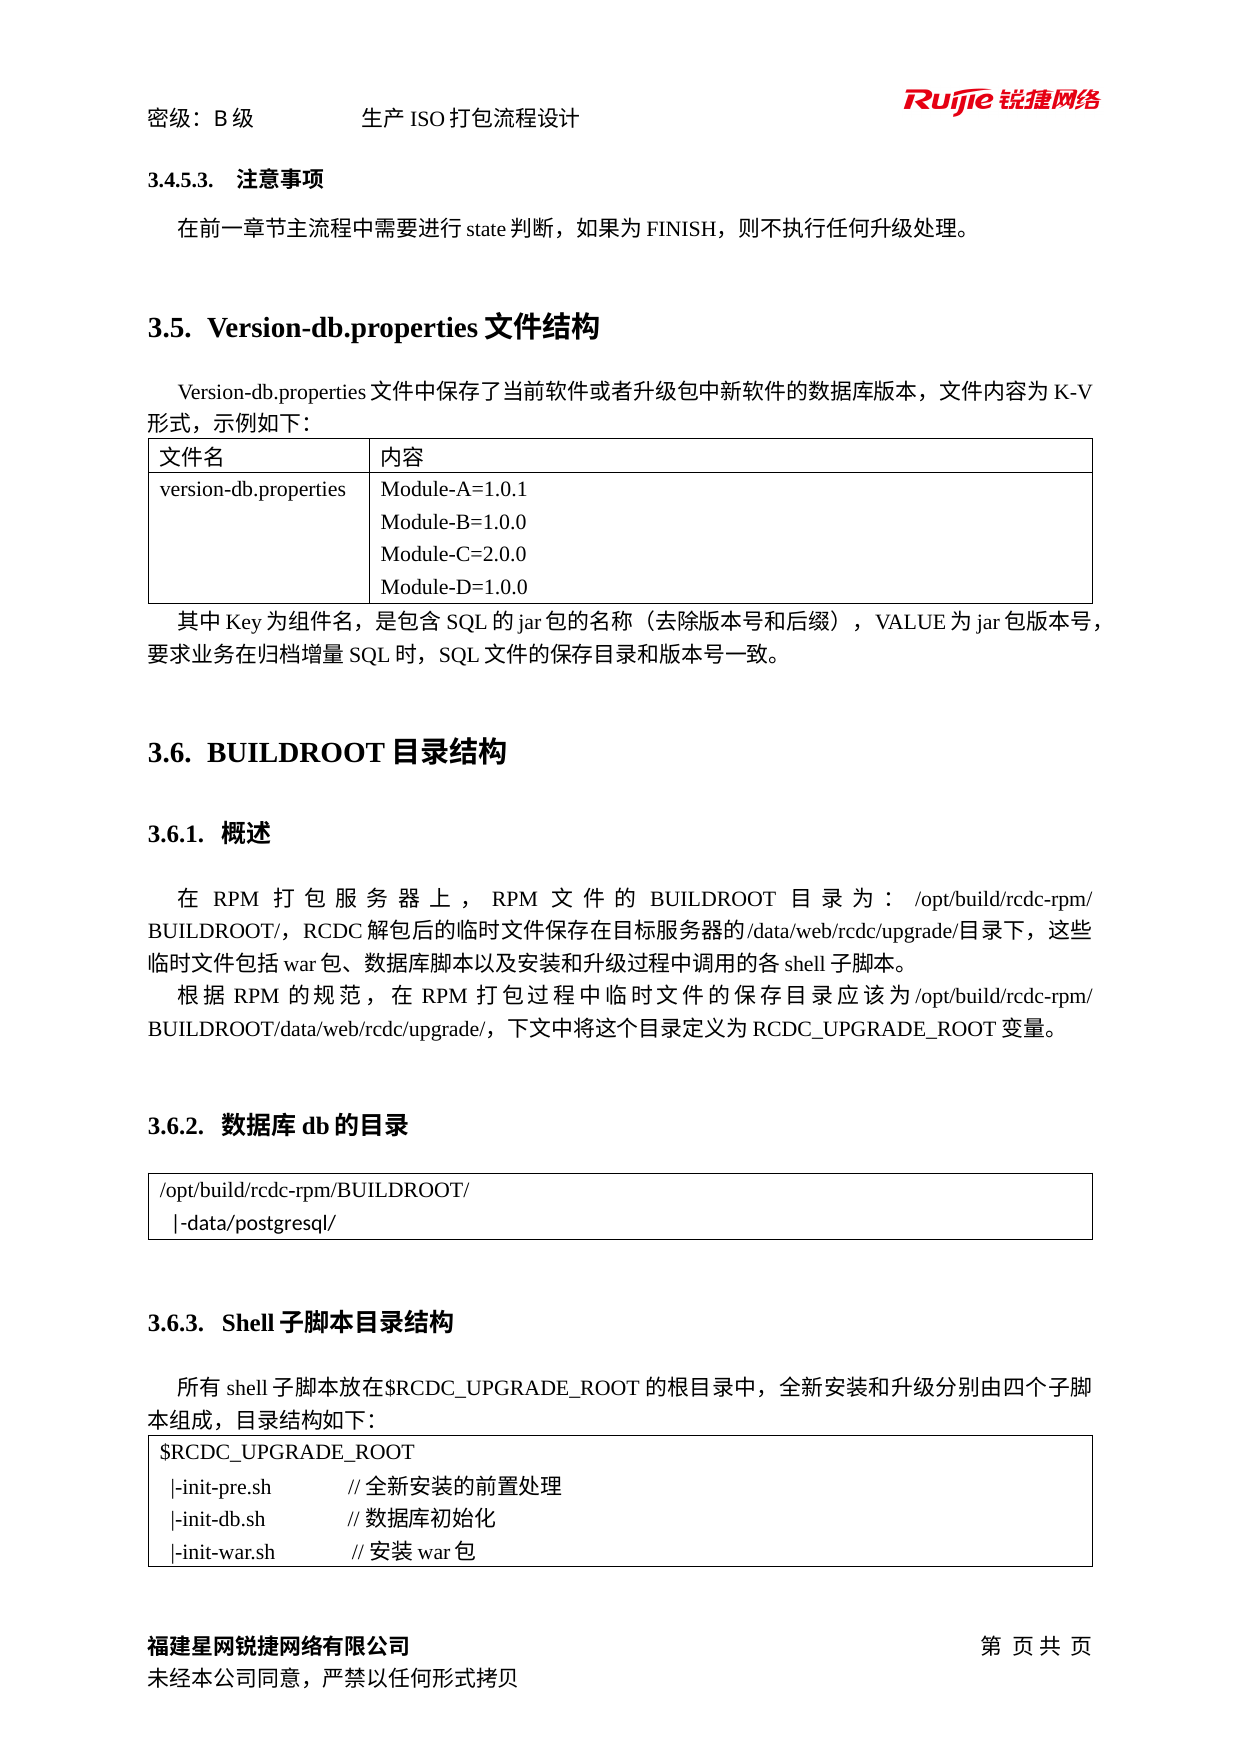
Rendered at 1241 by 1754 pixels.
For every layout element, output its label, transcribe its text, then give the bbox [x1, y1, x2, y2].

table_header 文件名 [149, 439, 369, 472]
subtitle 注意事项 [148, 162, 1092, 194]
subtitle Shell子脚本目录结构 [148, 1288, 1092, 1353]
table_cell Module-A=1.0.1 Module-B=1.0.0 Module-C=2.0.0 Module-D=1.0.0 [370, 473, 1092, 603]
table_header 内容 [370, 439, 1092, 472]
table_cell version-db.properties [149, 473, 369, 603]
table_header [149, 1436, 1092, 1566]
subtitle BUILDROOT目录结构 [148, 718, 1092, 783]
text 在RPM打包服务器上，RPM文件的BUILDROOT目录为：/opt/build/rcdc-rpm/BUILDROOT/，RCDC解包后的临时文件保存在目标服务器的/data/web/rcdc/upgrade/目录下，这些临时文件包括war包、数据库脚本以及安装和升级过程中调用的各shell子脚本。 [148, 880, 1092, 978]
subtitle 数据库db的目录 [148, 1091, 1092, 1156]
subtitle 概述 [148, 799, 1092, 864]
text Version-db.properties文件中保存了当前软件或者升级包中新软件的数据库版本，文件内容为K-V形式，示例如下： [148, 373, 1092, 438]
table_header /opt/build/rcdc-rpm/BUILDROOT/ |-data/postgresql/ [149, 1174, 1092, 1239]
subtitle Version-db.properties文件结构 [148, 292, 1092, 357]
text 根据RPM的规范，在RPM打包过程中临时文件的保存目录应该为/opt/build/rcdc-rpm/BUILDROOT/data/web/rcdc/upgrade/，下文中将这个目录定义为RCDC_UPGRADE_ROOT变量。 [148, 978, 1092, 1043]
picture [902, 85, 1104, 118]
text 在前一章节主流程中需要进行state判断，如果为FINISH，则不执行任何升级处理。 [148, 211, 1092, 243]
text 其中Key为组件名，是包含SQL的jar包的名称（去除版本号和后缀），VALUE为jar包版本号，要求业务在归档增量SQL时，SQL文件的保存目录和版本号一致。 [148, 604, 1092, 669]
text 所有shell子脚本放在$RCDC_UPGRADE_ROOT的根目录中，全新安装和升级分别由四个子脚本组成，目录结构如下： [148, 1370, 1092, 1435]
